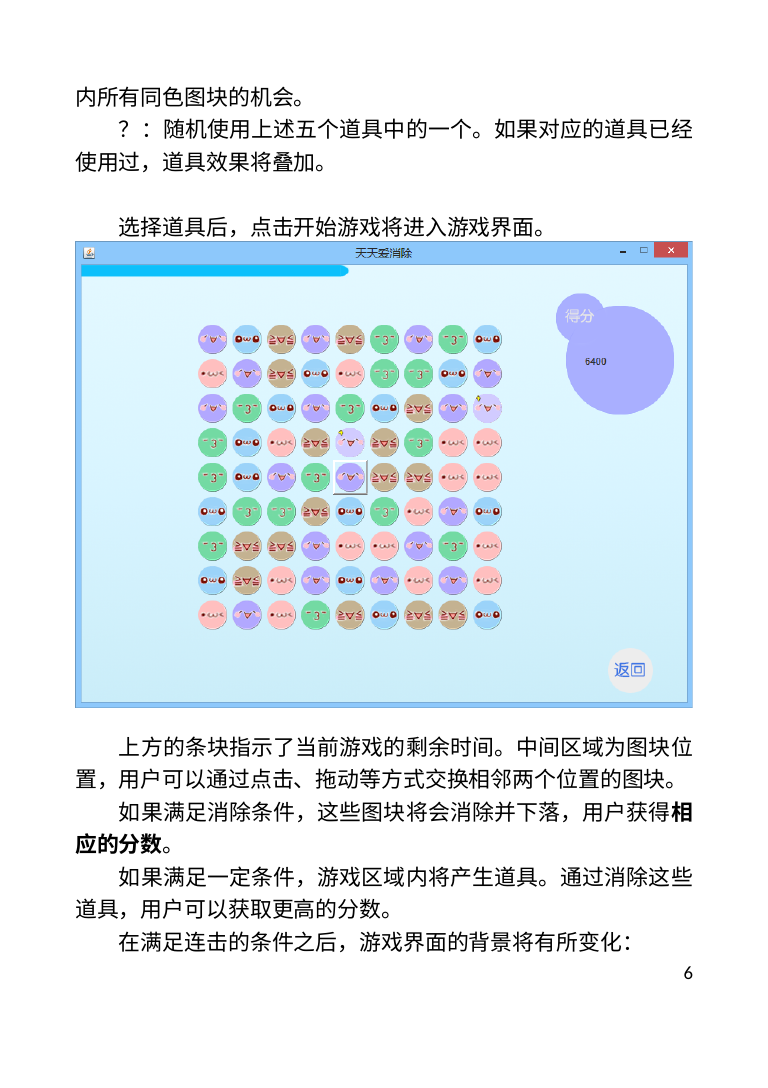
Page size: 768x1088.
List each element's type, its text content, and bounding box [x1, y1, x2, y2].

list 如果满足一定条件，游戏区域内将产生道具。通过消除这些道具，用户可以获取更高的分数。 [75, 859, 693, 924]
list 在满足连击的条件之后，游戏界面的背景将有所变化： [75, 924, 693, 957]
list 上方的条块指示了当前游戏的剩余时间。中间区域为图块位置，用户可以通过点击、拖动等方式交换相邻两个位置的图块。 [75, 729, 693, 794]
list 选择道具后，点击开始游戏将进入游戏界面。 [75, 209, 693, 241]
list 如果满足消除条件，这些图块将会消除并下落，用户获得相应的分数。 [75, 794, 693, 859]
picture [75, 241, 693, 708]
list ？：随机使用上述五个道具中的一个。如果对应的道具已经使用过，道具效果将叠加。 [75, 112, 693, 177]
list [75, 79, 693, 112]
